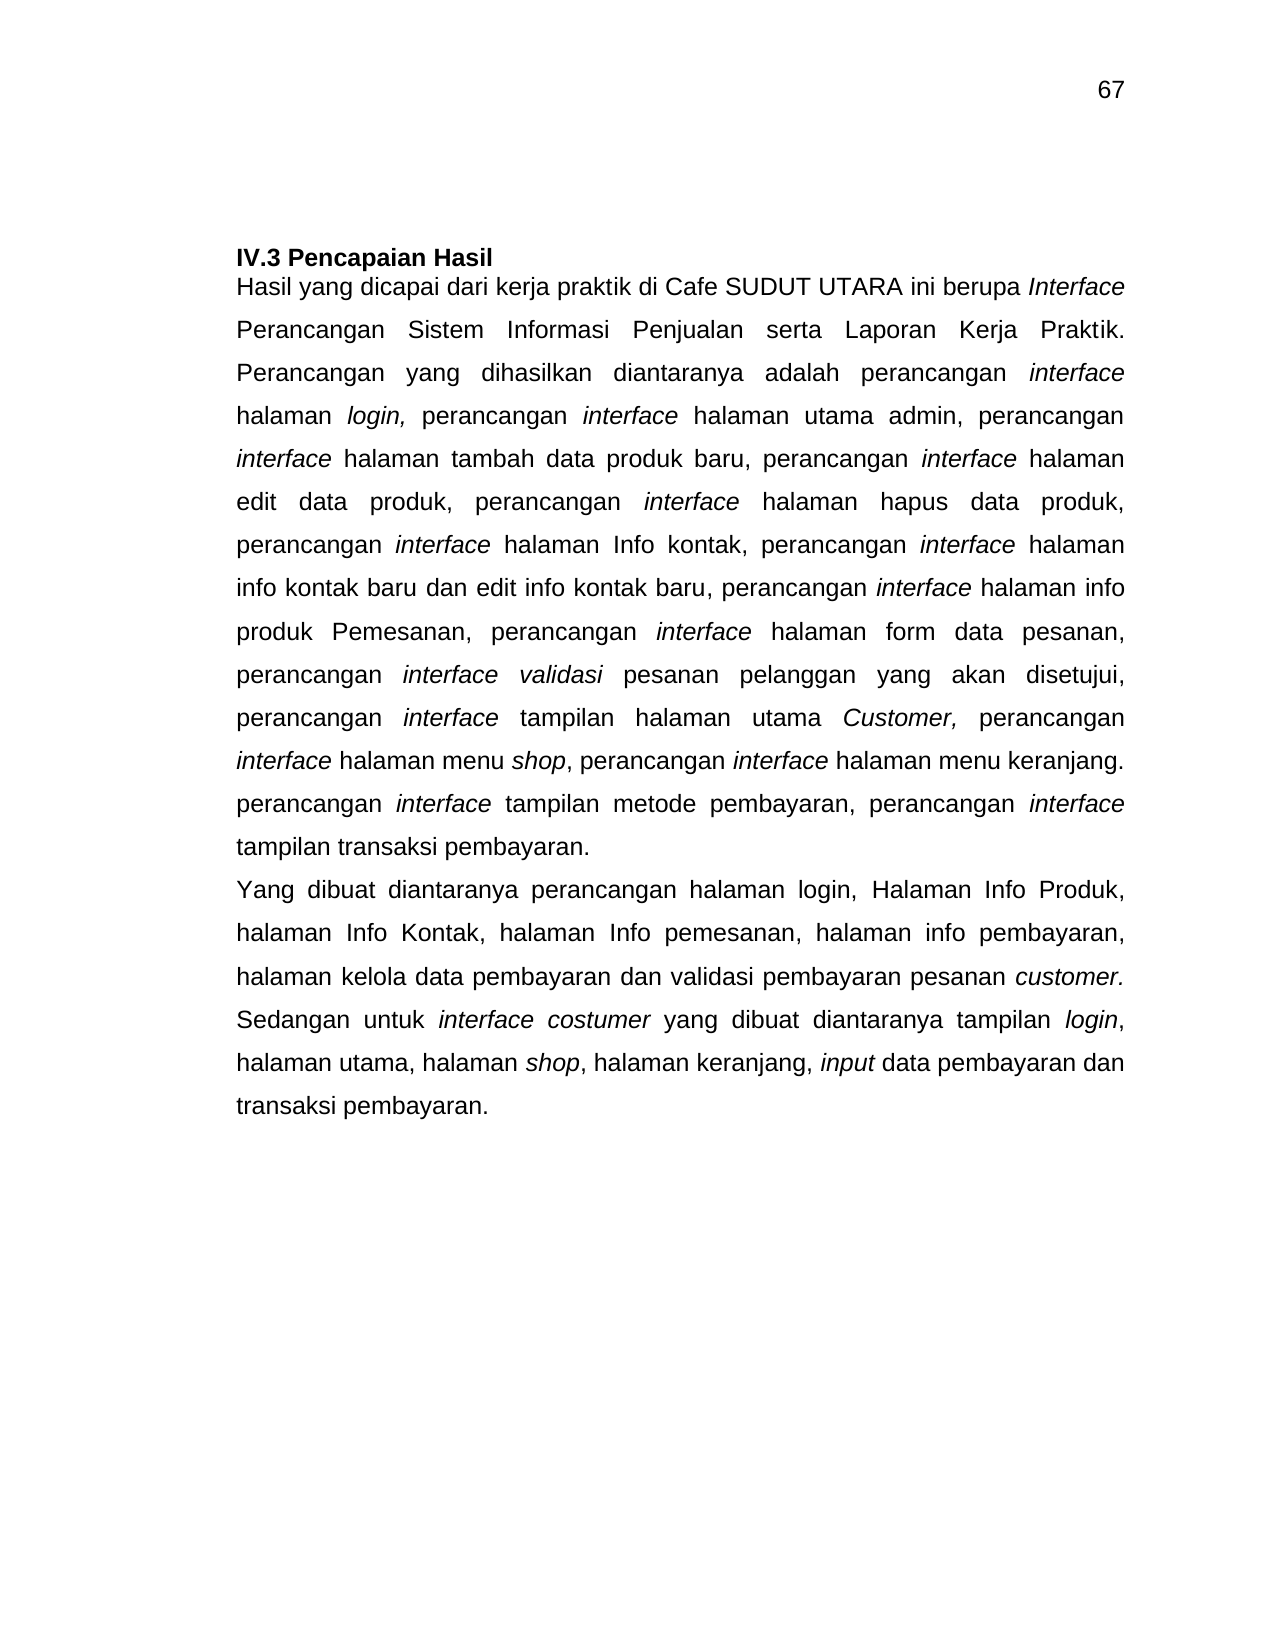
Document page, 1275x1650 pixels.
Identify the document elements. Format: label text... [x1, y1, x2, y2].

text Hasil yang dicapai dari kerja praktik di Cafe SUDUT UTARA ini berupa Interface Perancangan Sistem Informasi Penjualan serta Laporan Kerja Praktik. Perancangan yang dihasilkan diantaranya adalah perancangan interface halaman login, perancangan interface halaman utama admin, perancangan interface halaman tambah data produk baru, perancangan interface halaman edit data produk, perancangan interface halaman hapus data produk, perancangan interface halaman Info kontak, perancangan interface halaman info kontak baru dan edit info kontak baru, perancangan interface halaman info produk Pemesanan, perancangan interface halaman form data pesanan, perancangan interface validasi pesanan pelanggan yang akan disetujui, perancangan interface tampilan halaman utama Customer, perancangan interface halaman menu shop, perancangan interface halaman menu keranjang. perancangan interface tampilan metode pembayaran, perancangan interface tampilan transaksi pembayaran. [236, 271, 1125, 861]
text Yang dibuat diantaranya perancangan halaman login, Halaman Info Produk, halaman Info Kontak, halaman Info pemesanan, halaman info pembayaran, halaman kelola data pembayaran dan validasi pembayaran pesanan customer. Sedangan untuk interface costumer yang dibuat diantaranya tampilan login, halaman utama, halaman shop, halaman keranjang, input data pembayaran dan transaksi pembayaran. [236, 875, 1125, 1119]
subtitle IV.3 Pencapaian Hasil [236, 243, 1125, 271]
